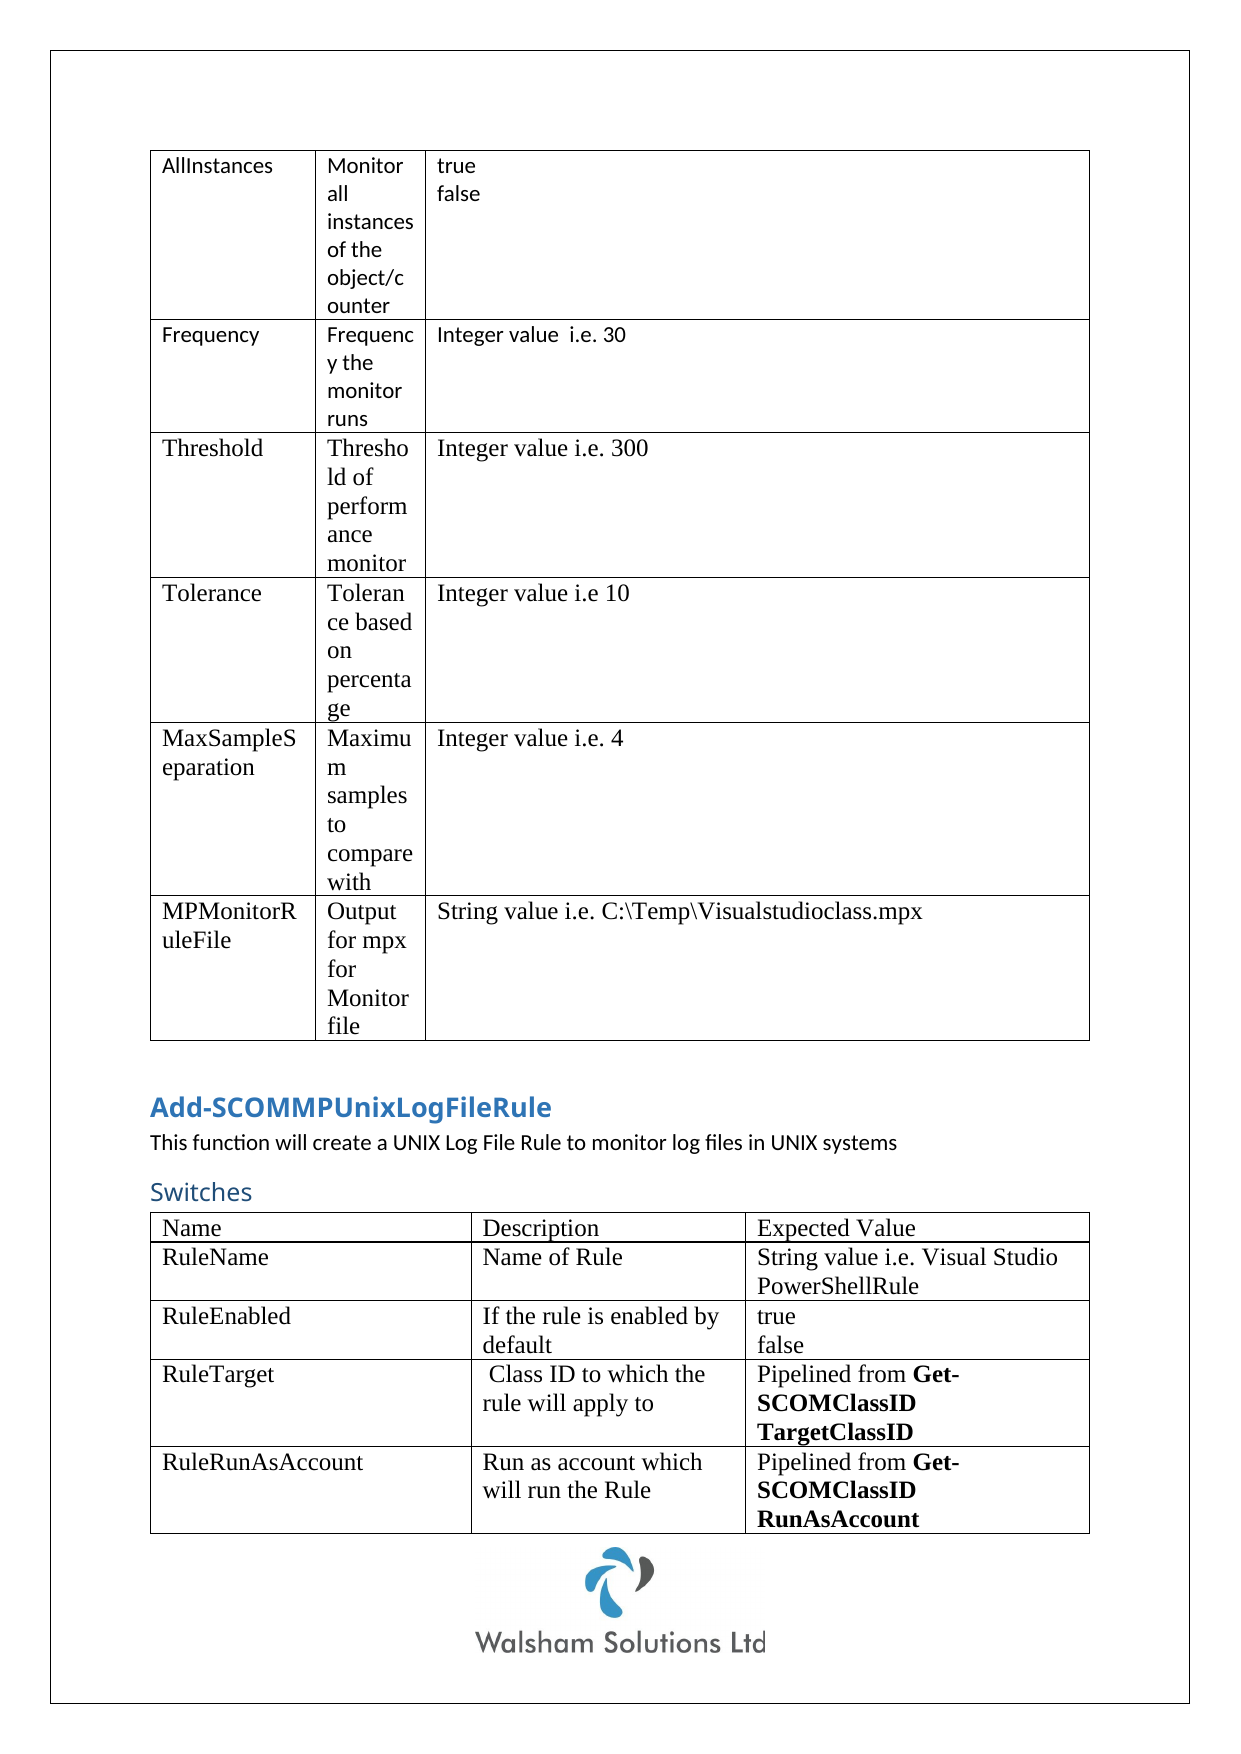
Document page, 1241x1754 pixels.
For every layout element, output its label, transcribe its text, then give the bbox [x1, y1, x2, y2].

table_cell Output for mpx for Monitor file [316, 896, 425, 1040]
table_cell Tolerance based on percentage [316, 578, 425, 722]
table_cell true false [426, 151, 1089, 319]
table_cell Integer value i.e. 30 [426, 320, 1089, 432]
table_cell true false [746, 1301, 1089, 1358]
picture [475, 1547, 765, 1653]
table_cell String value i.e. C:\Temp\Visualstudioclass.mpx [426, 896, 1089, 1040]
subtitle Switches [150, 1175, 1090, 1209]
table_cell RuleEnabled [151, 1301, 471, 1358]
table_cell Class ID to which the rule will apply to [472, 1360, 745, 1446]
table_cell Tolerance [151, 578, 315, 722]
table_cell Pipelined from Get-SCOMClassID RunAsAccount [746, 1447, 1089, 1533]
table_cell String value i.e. Visual Studio PowerShellRule [746, 1243, 1089, 1300]
table_cell Monitor all instances of the object/counter [316, 151, 425, 319]
table_cell Name of Rule [472, 1243, 745, 1300]
table_cell If the rule is enabled by default [472, 1301, 745, 1358]
table_cell MaxSampleSeparation [151, 723, 315, 895]
table_cell Frequency [151, 320, 315, 432]
table_cell MPMonitorRuleFile [151, 896, 315, 1040]
text This function will create a UNIX Log File Rule to monitor log files in UNIX systems [150, 1128, 1090, 1156]
table_cell Threshold of performance monitor [316, 433, 425, 577]
table_cell Frequency the monitor runs [316, 320, 425, 432]
table_cell Integer value i.e. 300 [426, 433, 1089, 577]
table_cell RuleTarget [151, 1360, 471, 1446]
table_cell RuleName [151, 1243, 471, 1300]
table_cell Integer value i.e. 4 [426, 723, 1089, 895]
table_cell AllInstances [151, 151, 315, 319]
table_cell Run as account which will run the Rule [472, 1447, 745, 1533]
table_header Expected Value [746, 1213, 1089, 1241]
table_cell Maximum samples to compare with [316, 723, 425, 895]
table_header Description [472, 1213, 745, 1241]
table_header Name [151, 1213, 471, 1241]
subtitle Add-SCOMMPUnixLogFileRule [150, 1088, 1090, 1125]
table_cell Threshold [151, 433, 315, 577]
table_cell Pipelined from Get-SCOMClassID TargetClassID [746, 1360, 1089, 1446]
table_cell RuleRunAsAccount [151, 1447, 471, 1533]
table_cell Integer value i.e 10 [426, 578, 1089, 722]
